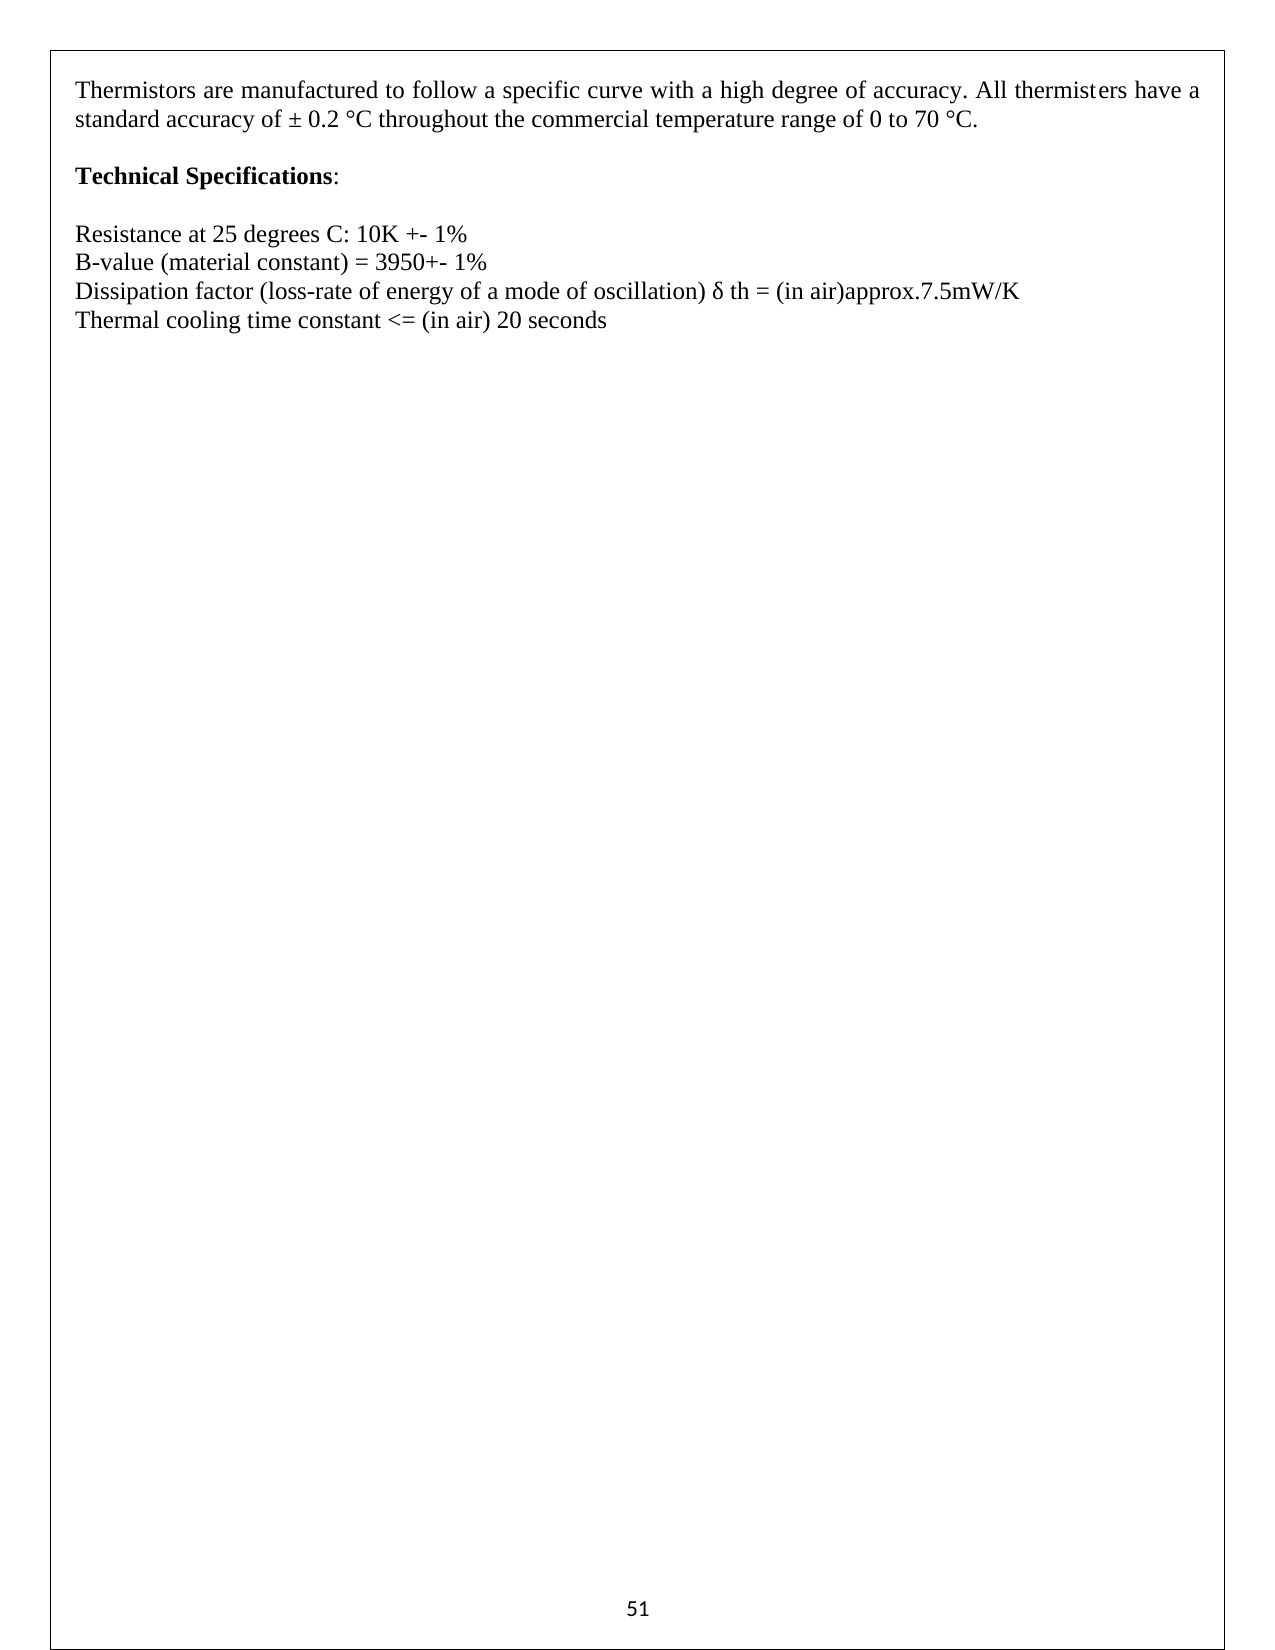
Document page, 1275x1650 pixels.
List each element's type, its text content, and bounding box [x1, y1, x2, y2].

text Thermal cooling time constant <= (in air) 20 seconds [75, 305, 1200, 334]
text Technical Specifications: [75, 161, 1200, 190]
text Thermistors are manufactured to follow a specific curve with a high degree of accuracy. All thermisters have a standard accuracy of ± 0.2 °C throughout the commercial temperature range of 0 to 70 °C. [75, 75, 1200, 132]
text Resistance at 25 degrees C: 10K +- 1% [75, 219, 1200, 247]
text Dissipation factor (loss-rate of energy of a mode of oscillation) δ th = (in air)approx.7.5mW/K [75, 276, 1200, 305]
text B-value (material constant) = 3950+- 1% [75, 247, 1200, 276]
